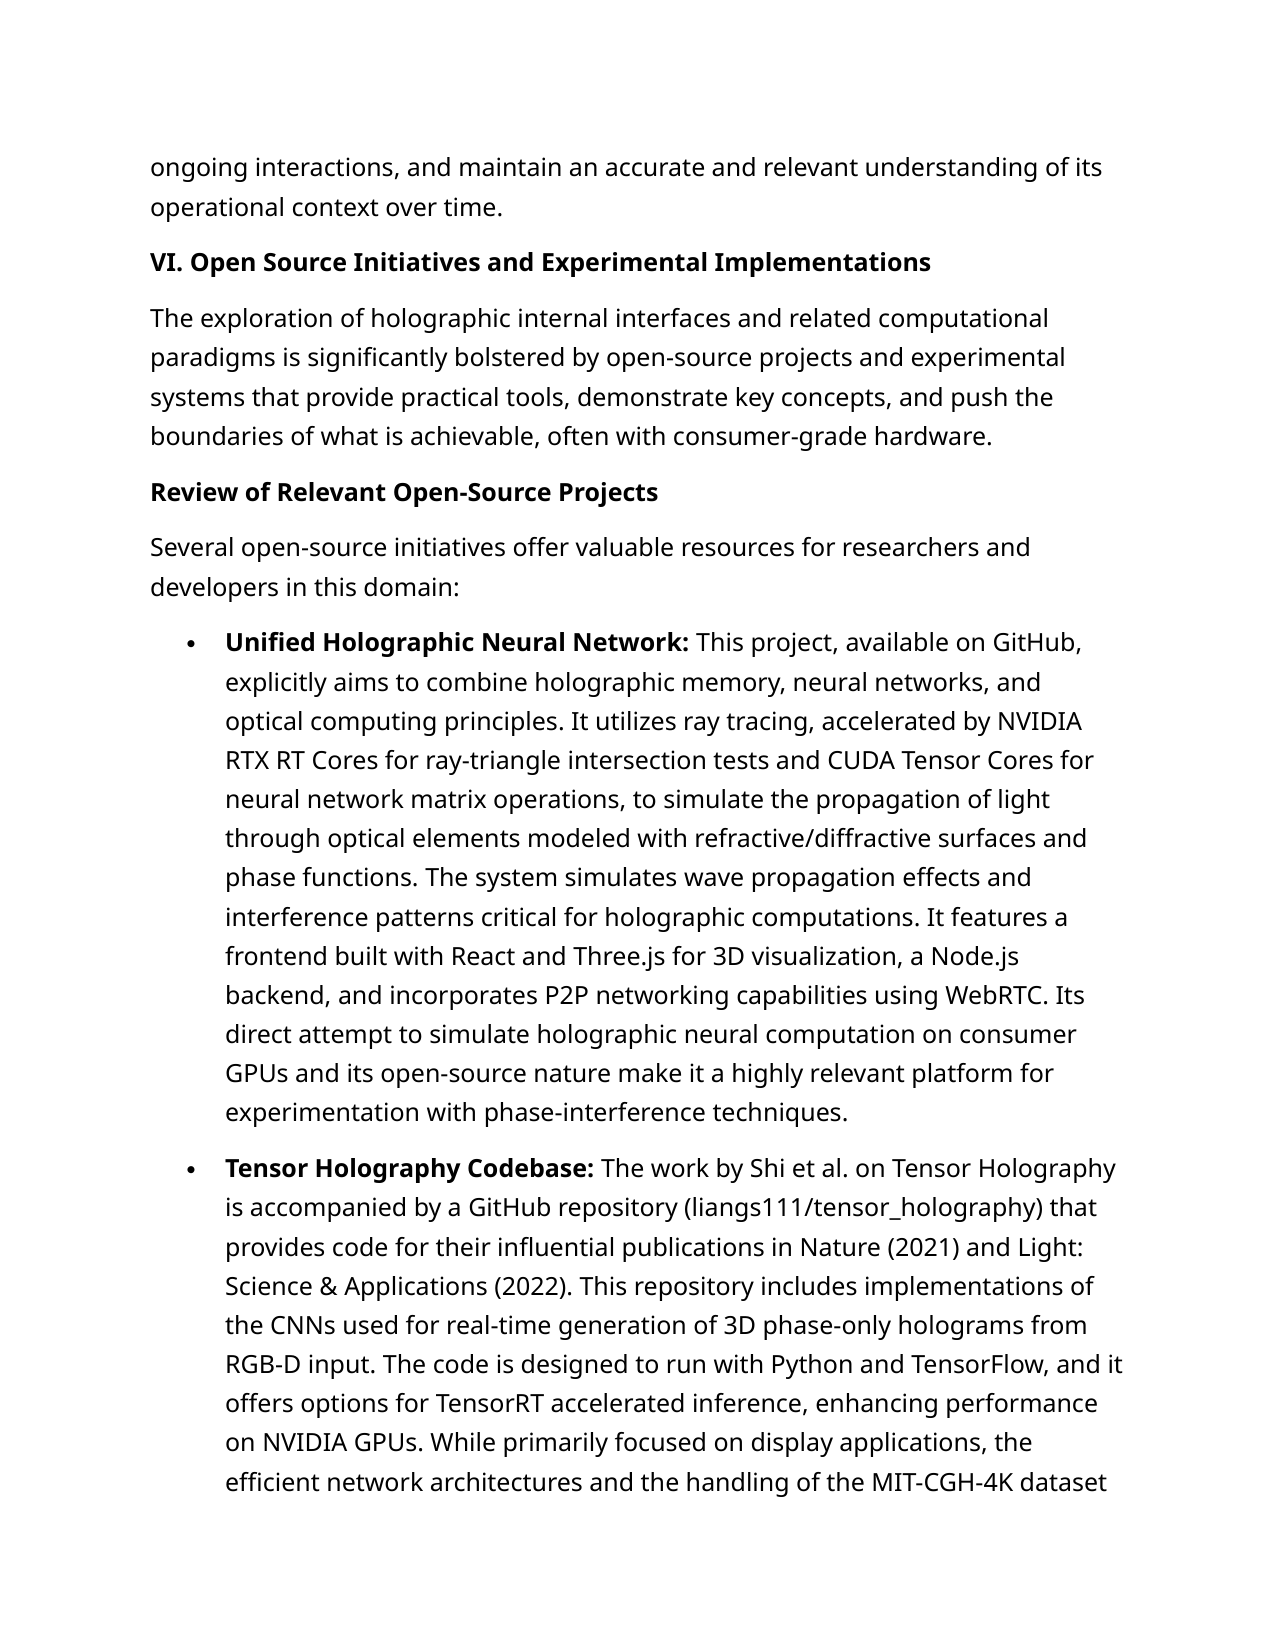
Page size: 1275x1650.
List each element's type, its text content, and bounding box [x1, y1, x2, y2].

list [187, 1151, 1125, 1498]
list Unified Holographic Neural Network: This project, available on GitHub, explicitly aims to combine holographic memory, neural networks, and optical computing principles. It utilizes ray tracing, accelerated by NVIDIA RTX RT Cores for ray-triangle intersection tests and CUDA Tensor Cores for neural network matrix operations, to simulate the propagation of light through optical elements modeled with refractive/diffractive surfaces and phase functions. The system simulates wave propagation effects and interference patterns critical for holographic computations. It features a frontend built with React and Three.js for 3D visualization, a Node.js backend, and incorporates P2P networking capabilities using WebRTC. Its direct attempt to simulate holographic neural computation on consumer GPUs and its open-source nature make it a highly relevant platform for experimentation with phase-interference techniques. [187, 625, 1125, 1129]
text VI. Open Source Initiatives and Experimental Implementations [150, 245, 1125, 279]
text Review of Relevant Open-Source Projects [150, 474, 1125, 508]
text Several open-source initiatives offer valuable resources for researchers and developers in this domain: [150, 530, 1125, 603]
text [150, 150, 1125, 223]
text The exploration of holographic internal interfaces and related computational paradigms is significantly bolstered by open-source projects and experimental systems that provide practical tools, demonstrate key concepts, and push the boundaries of what is achievable, often with consumer-grade hardware. [150, 301, 1125, 452]
